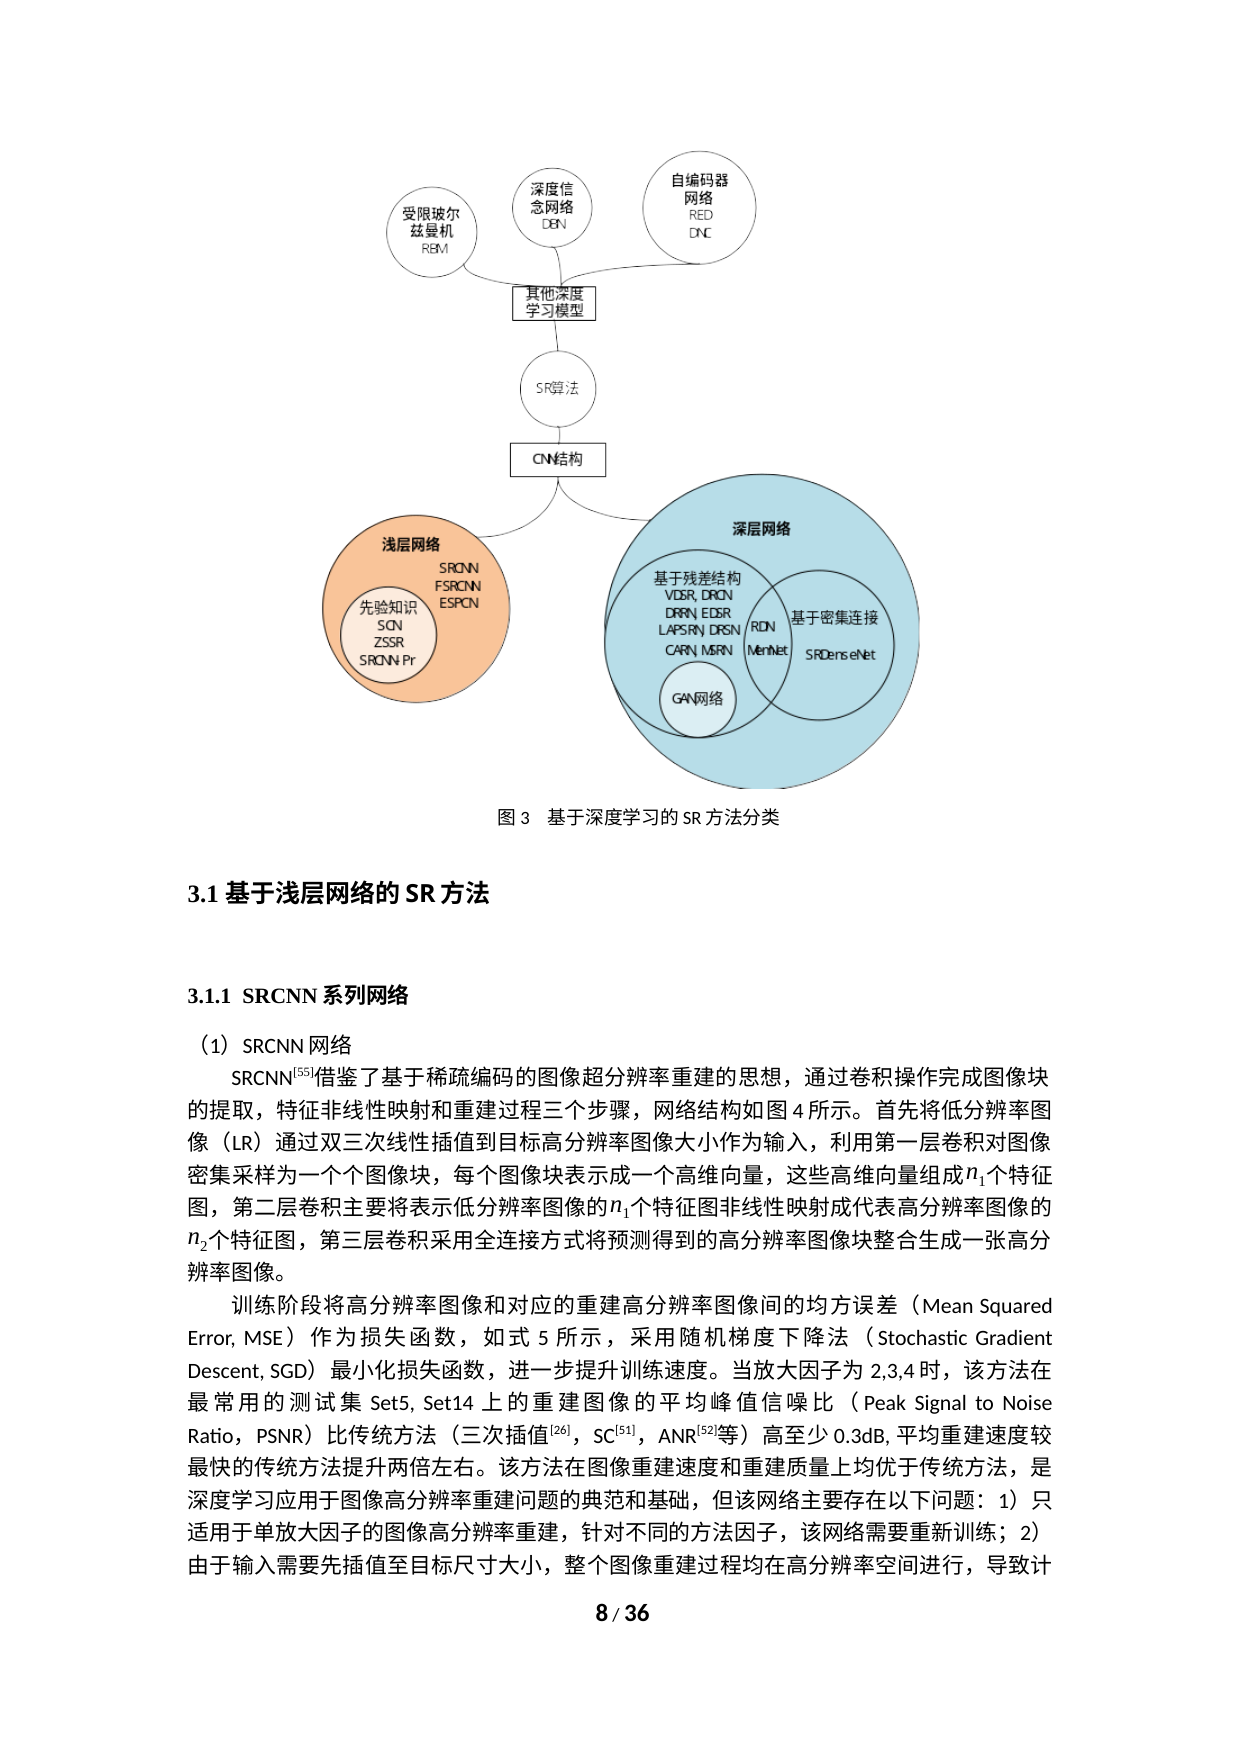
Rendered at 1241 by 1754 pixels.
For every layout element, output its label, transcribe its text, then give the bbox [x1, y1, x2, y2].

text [187, 1287, 1053, 1580]
subtitle 3.1 基于浅层网络的SR方法 [187, 859, 1053, 924]
subtitle 3.1.1 SRCNN系列网络 [187, 978, 1053, 1011]
text 图3 基于深度学习的SR方法分类 [187, 800, 1053, 832]
text （1）SRCNN网络 [187, 1027, 1053, 1060]
text SRCNN[55]借鉴了基于稀疏编码的图像超分辨率重建的思想，通过卷积操作完成图像块的提取，特征非线性映射和重建过程三个步骤，网络结构如图4所示。首先将低分辨率图像（LR）通过双三次线性插值到目标高分辨率图像大小作为输入，利用第一层卷积对图像密集采样为一个个图像块，每个图像块表示成一个高维向量，这些高维向量组成个特征图，第二层卷积主要将表示低分辨率图像的个特征图非线性映射成代表高分辨率图像的个特征图，第三层卷积采用全连接方式将预测得到的高分辨率图像块整合生成一张高分辨率图像。 [187, 1060, 1053, 1287]
